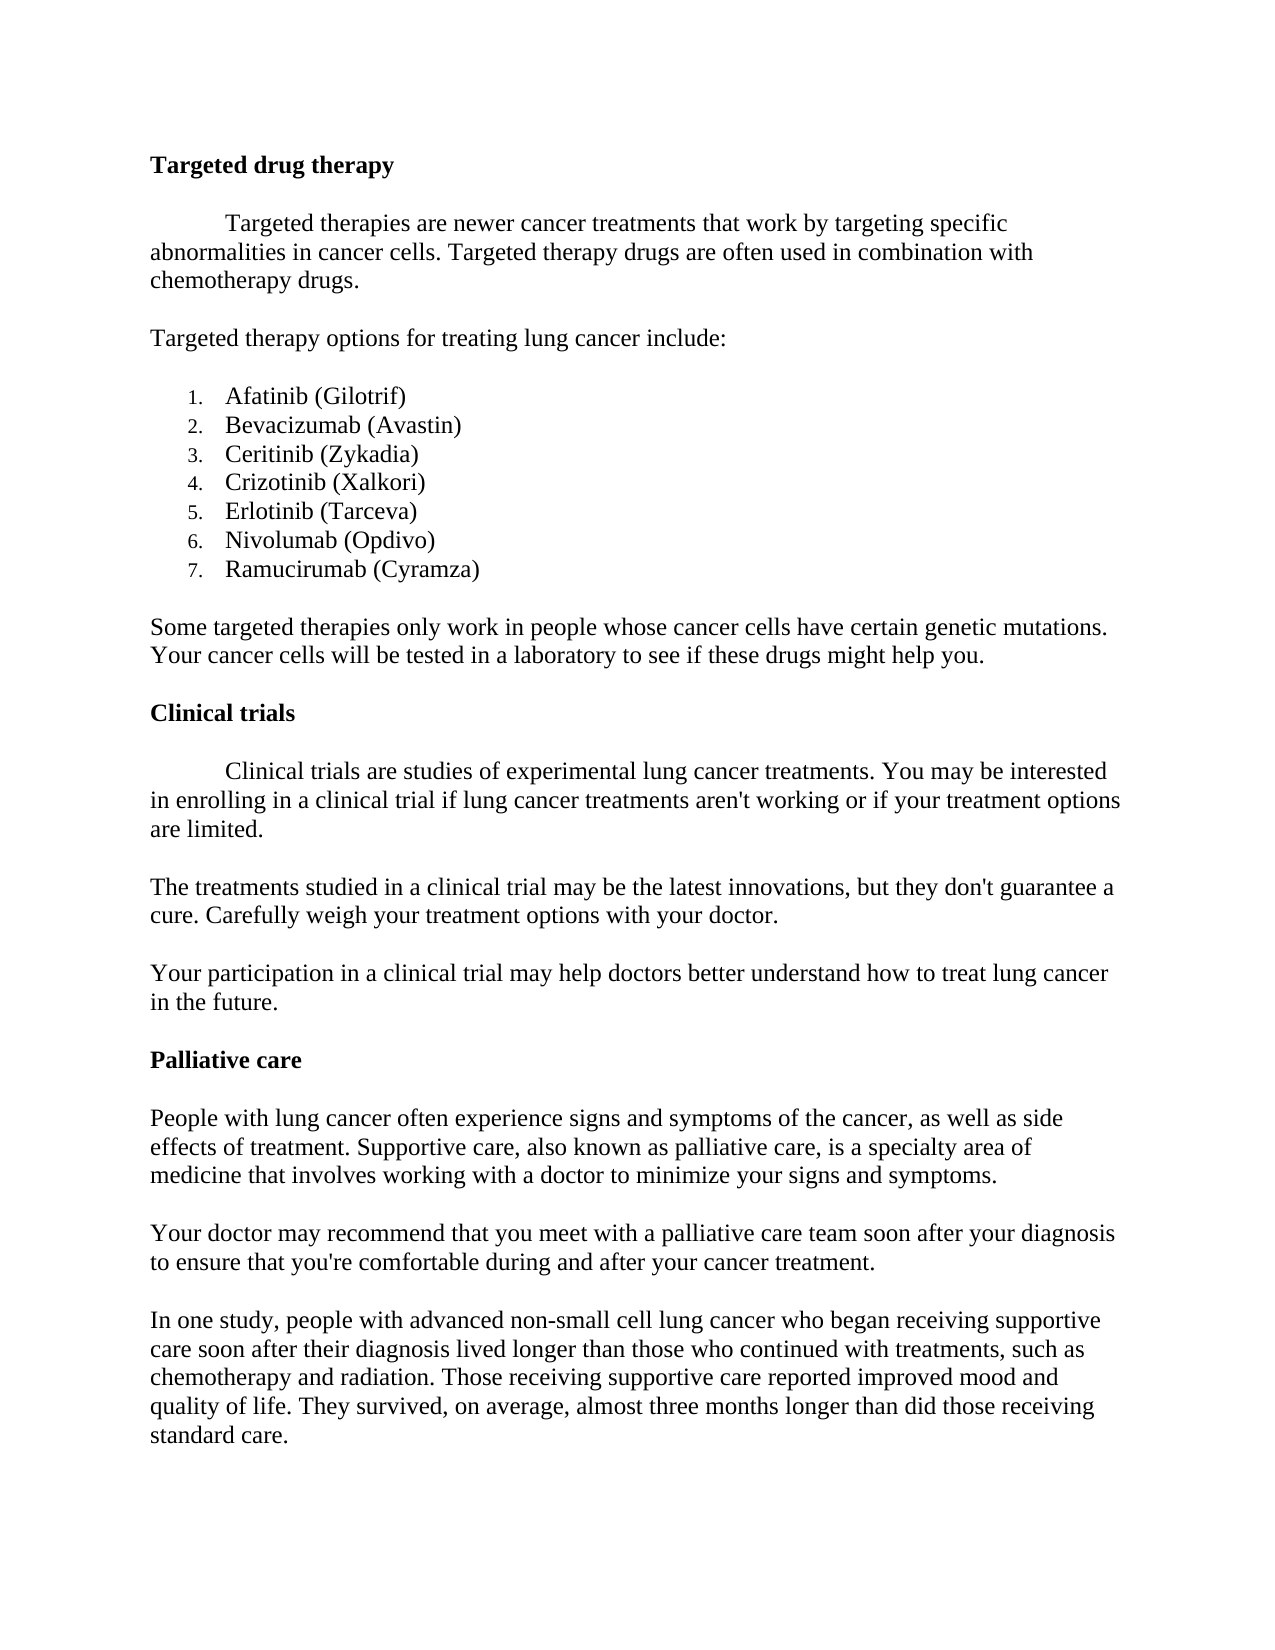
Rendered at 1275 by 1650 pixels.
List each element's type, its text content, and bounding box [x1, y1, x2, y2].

text People with lung cancer often experience signs and symptoms of the cancer, as well as side effects of treatment. Supportive care, also known as palliative care, is a specialty area of medicine that involves working with a doctor to minimize your signs and symptoms. [150, 1103, 1125, 1189]
list Erlotinib (Tarceva) [187, 496, 1125, 525]
text Clinical trials are studies of experimental lung cancer treatments. You may be interested in enrolling in a clinical trial if lung cancer treatments aren't working or if your treatment options are limited. [150, 756, 1125, 842]
list Crizotinib (Xalkori) [187, 467, 1125, 496]
text The treatments studied in a clinical trial may be the latest innovations, but they don't guarantee a cure. Carefully weigh your treatment options with your doctor. [150, 872, 1125, 929]
text Some targeted therapies only work in people whose cancer cells have certain genetic mutations. Your cancer cells will be tested in a laboratory to see if these drugs might help you. [150, 612, 1125, 669]
text Targeted therapy options for treating lung cancer include: [150, 323, 1125, 352]
list Afatinib (Gilotrif) [187, 381, 1125, 410]
text Clinical trials [150, 698, 1125, 727]
text Your doctor may recommend that you meet with a palliative care team soon after your diagnosis to ensure that you're comfortable during and after your cancer treatment. [150, 1218, 1125, 1276]
list Ramucirumab (Cyramza) [187, 554, 1125, 582]
list Bevacizumab (Avastin) [187, 410, 1125, 439]
text Targeted drug therapy [150, 150, 1125, 179]
list Ceritinib (Zykadia) [187, 439, 1125, 467]
text Targeted therapies are newer cancer treatments that work by targeting specific abnormalities in cancer cells. Targeted therapy drugs are often used in combination with chemotherapy drugs. [150, 208, 1125, 294]
text Palliative care [150, 1045, 1125, 1074]
list Nivolumab (Opdivo) [187, 525, 1125, 554]
text In one study, people with advanced non-small cell lung cancer who began receiving supportive care soon after their diagnosis lived longer than those who continued with treatments, such as chemotherapy and radiation. Those receiving supportive care reported improved mood and quality of life. They survived, on average, almost three months longer than did those receiving standard care. [150, 1305, 1125, 1449]
text Your participation in a clinical trial may help doctors better understand how to treat lung cancer in the future. [150, 958, 1125, 1016]
